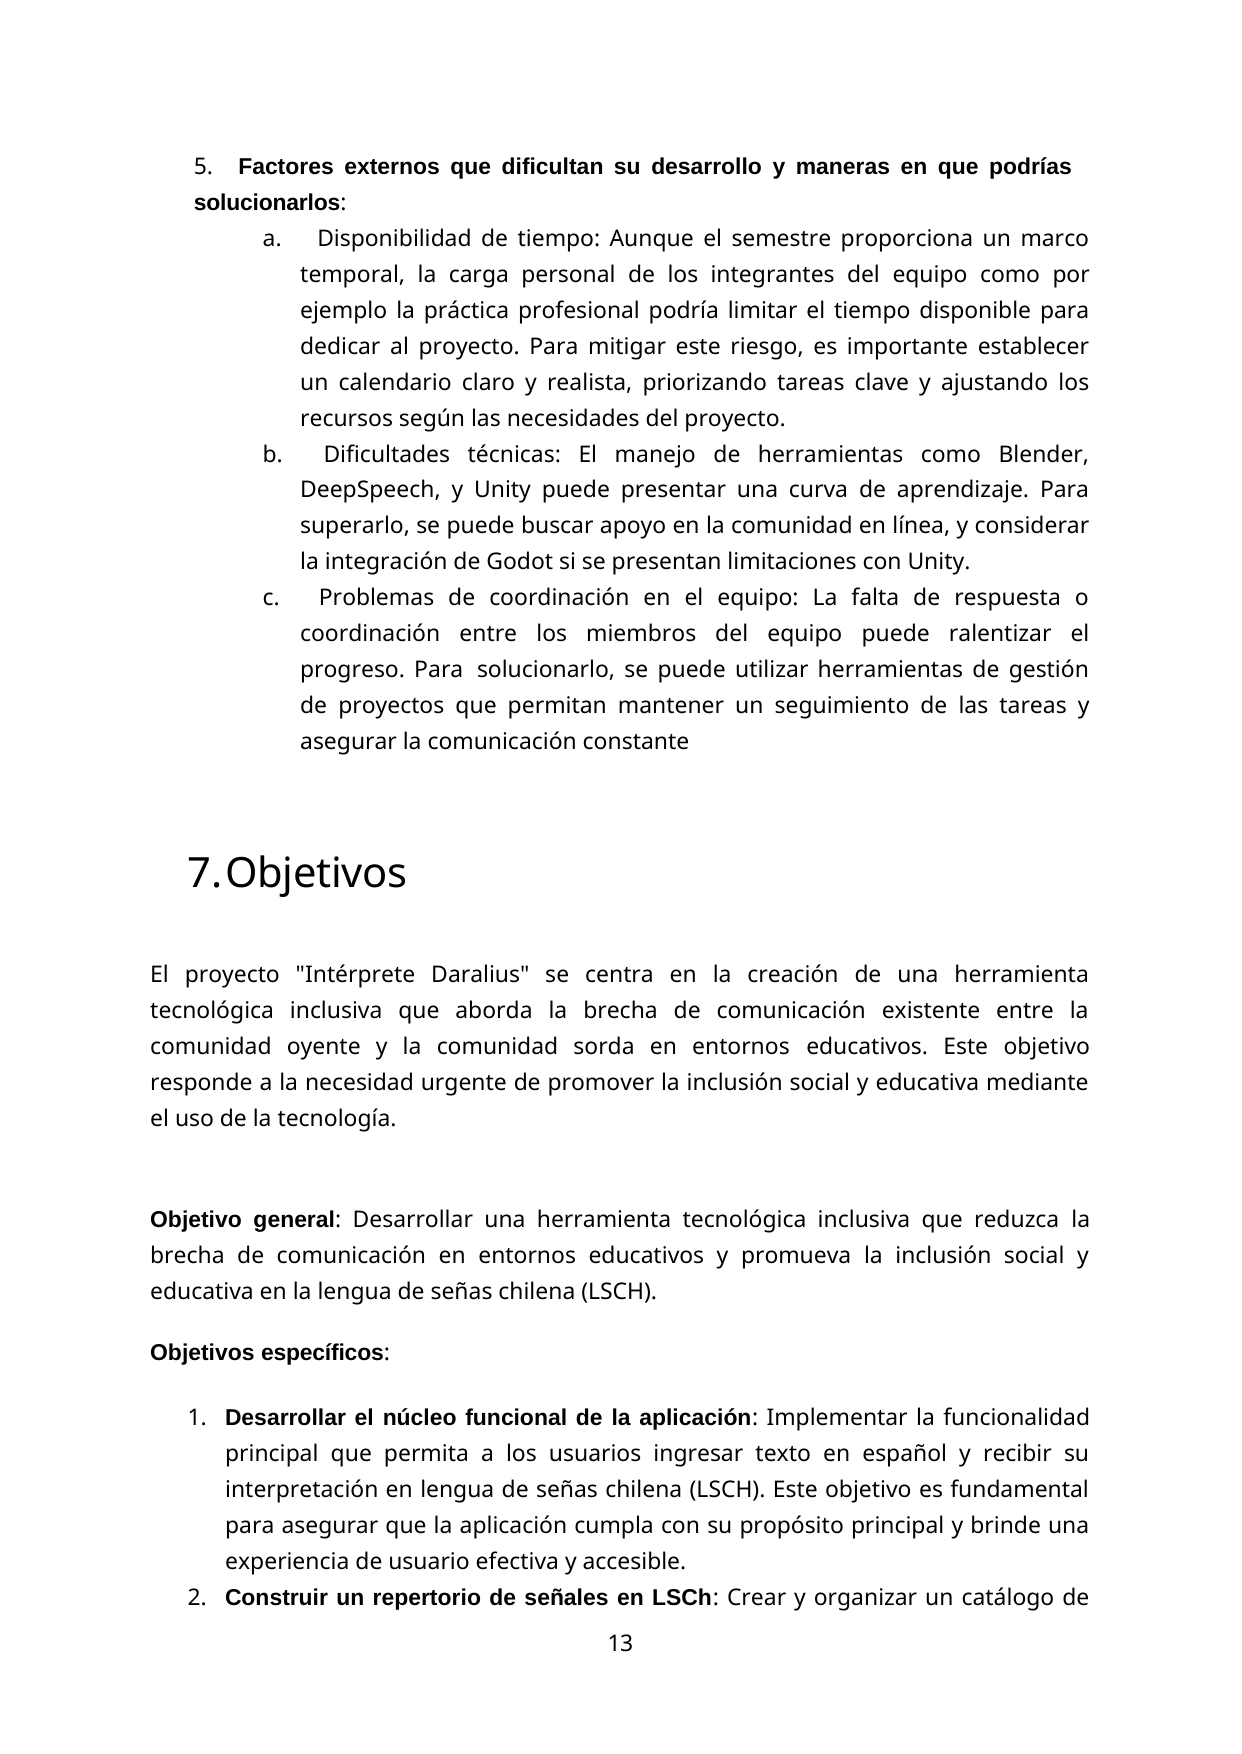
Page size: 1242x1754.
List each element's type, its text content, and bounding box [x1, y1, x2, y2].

subtitle Factores externos que dificultan su desarrollo y maneras en que podrías solucionarlos: [194, 150, 1089, 217]
list Disponibilidad de tiempo: Aunque el semestre proporciona un marco temporal, la carga personal de los integrantes del equipo como por ejemplo la práctica profesional podría limitar el tiempo disponible para dedicar al proyecto. Para mitigar este riesgo, es importante establecer un calendario claro y realista, priorizando tareas clave y ajustando los recursos según las necesidades del proyecto. [262, 222, 1090, 433]
list Desarrollar el núcleo funcional de la aplicación: Implementar la funcionalidad principal que permita a los usuarios ingresar texto en español y recibir su interpretación en lengua de señas chilena (LSCH). Este objetivo es fundamental para asegurar que la aplicación cumpla con su propósito principal y brinde una experiencia de usuario efectiva y accesible. [187, 1401, 1090, 1576]
list Problemas de coordinación en el equipo: La falta de respuesta o coordinación entre los miembros del equipo puede ralentizar el progreso. Para solucionarlo, se puede utilizar herramientas de gestión de proyectos que permitan mantener un seguimiento de las tareas y asegurar la comunicación constante [262, 581, 1090, 756]
list Dificultades técnicas: El manejo de herramientas como Blender, DeepSpeech, y Unity puede presentar una curva de aprendizaje. Para superarlo, se puede buscar apoyo en la comunidad en línea, y considerar la integración de Godot si se presentan limitaciones con Unity. [262, 437, 1090, 577]
text Objetivo general: Desarrollar una herramienta tecnológica inclusiva que reduzca la brecha de comunicación en entornos educativos y promueva la inclusión social y educativa en la lengua de señas chilena (LSCH). [150, 1203, 1090, 1306]
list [187, 1581, 1090, 1612]
subtitle Objetivos específicos: [150, 1336, 1227, 1367]
subtitle Objetivos [187, 843, 1227, 899]
text El proyecto "Intérprete Daralius" se centra en la creación de una herramienta tecnológica inclusiva que aborda la brecha de comunicación existente entre la comunidad oyente y la comunidad sorda en entornos educativos. Este objetivo responde a la necesidad urgente de promover la inclusión social y educativa mediante el uso de la tecnología. [150, 958, 1090, 1133]
